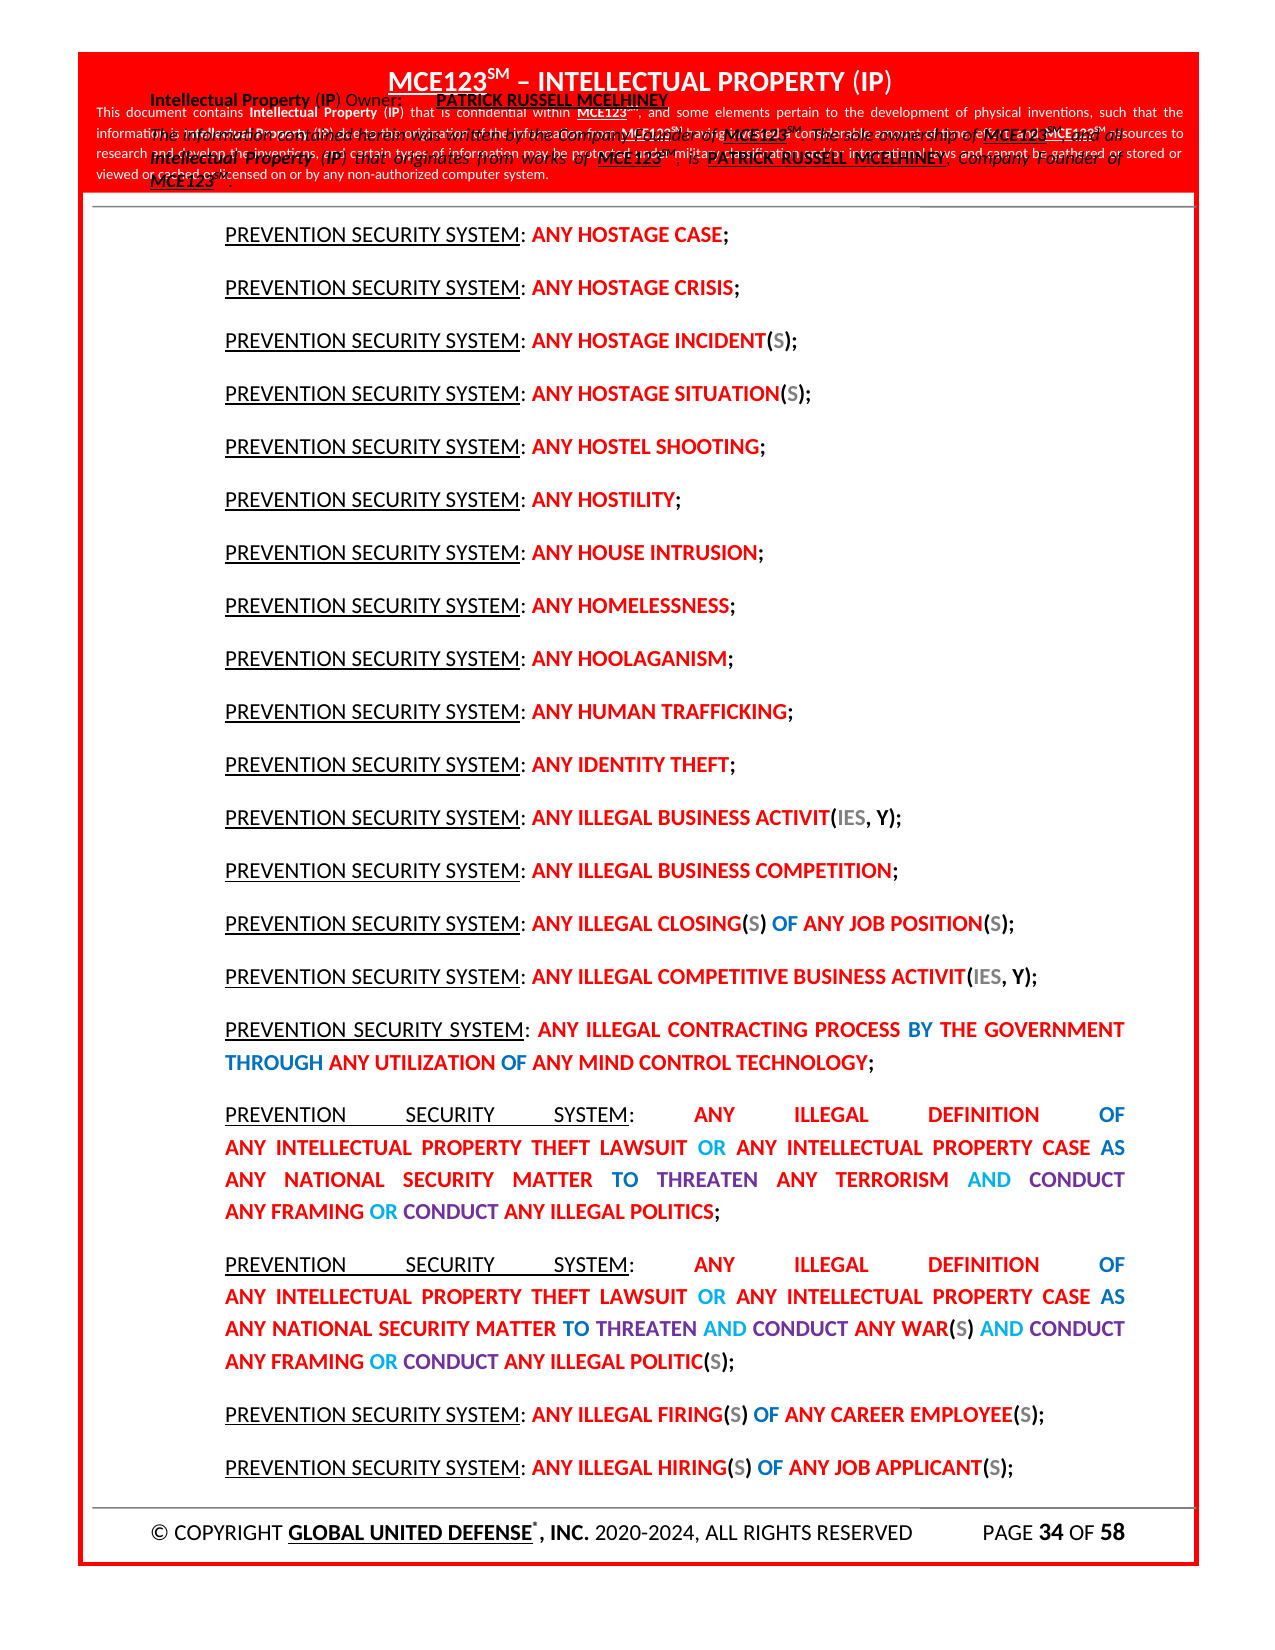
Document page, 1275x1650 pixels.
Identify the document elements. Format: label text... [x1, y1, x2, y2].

text PREVENTION SECURITY SYSTEM: ANY HOSTAGE CRISIS; [225, 273, 1125, 301]
text PREVENTION SECURITY SYSTEM: ANY HOMELESSNESS; [225, 591, 1125, 619]
text PREVENTION SECURITY SYSTEM: ANY ILLEGAL BUSINESS COMPETITION; [225, 856, 1125, 884]
text PREVENTION SECURITY SYSTEM: ANY ILLEGAL HIRING(S) OF ANY JOB APPLICANT(S); [225, 1453, 1125, 1481]
text PREVENTION SECURITY SYSTEM: ANY HOSTILITY; [225, 485, 1125, 513]
text PREVENTION SECURITY SYSTEM: ANY ILLEGAL COMPETITIVE BUSINESS ACTIVIT(IES, Y); [225, 962, 1125, 990]
text PREVENTION SECURITY SYSTEM: ANY HOSTAGE SITUATION(S); [225, 379, 1125, 407]
text PREVENTION SECURITY SYSTEM: ANY ILLEGAL DEFINITION OF ANY INTELLECTUAL PROPERTY THEFT LAWSUIT OR ANY INTELLECTUAL PROPERTY CASE AS ANY NATIONAL SECURITY MATTER TO THREATEN ANY TERRORISM AND CONDUCT ANY FRAMING OR CONDUCT ANY ILLEGAL POLITICS; [225, 1101, 1125, 1225]
text PREVENTION SECURITY SYSTEM: ANY ILLEGAL FIRING(S) OF ANY CAREER EMPLOYEE(S); [225, 1400, 1125, 1428]
text PREVENTION SECURITY SYSTEM: ANY IDENTITY THEFT; [225, 750, 1125, 778]
text PREVENTION SECURITY SYSTEM: ANY HOSTEL SHOOTING; [225, 432, 1125, 460]
text PREVENTION SECURITY SYSTEM: ANY HUMAN TRAFFICKING; [225, 697, 1125, 725]
text PREVENTION SECURITY SYSTEM: ANY ILLEGAL BUSINESS ACTIVIT(IES, Y); [225, 803, 1125, 831]
text PREVENTION SECURITY SYSTEM: ANY HOUSE INTRUSION; [225, 538, 1125, 566]
text PREVENTION SECURITY SYSTEM: ANY HOSTAGE INCIDENT(S); [225, 326, 1125, 354]
text PREVENTION SECURITY SYSTEM: ANY HOSTAGE CASE; [225, 220, 1125, 248]
text PREVENTION SECURITY SYSTEM: ANY ILLEGAL CONTRACTING PROCESS BY THE GOVERNMENT THROUGH ANY UTILIZATION OF ANY MIND CONTROL TECHNOLOGY; [225, 1015, 1125, 1076]
text PREVENTION SECURITY SYSTEM: ANY ILLEGAL CLOSING(S) OF ANY JOB POSITION(S); [225, 909, 1125, 937]
text PREVENTION SECURITY SYSTEM: ANY HOOLAGANISM; [225, 644, 1125, 672]
text PREVENTION SECURITY SYSTEM: ANY ILLEGAL DEFINITION OF ANY INTELLECTUAL PROPERTY THEFT LAWSUIT OR ANY INTELLECTUAL PROPERTY CASE AS ANY NATIONAL SECURITY MATTER TO THREATEN AND CONDUCT ANY WAR(S) AND CONDUCT ANY FRAMING OR CONDUCT ANY ILLEGAL POLITIC(S); [225, 1250, 1125, 1375]
